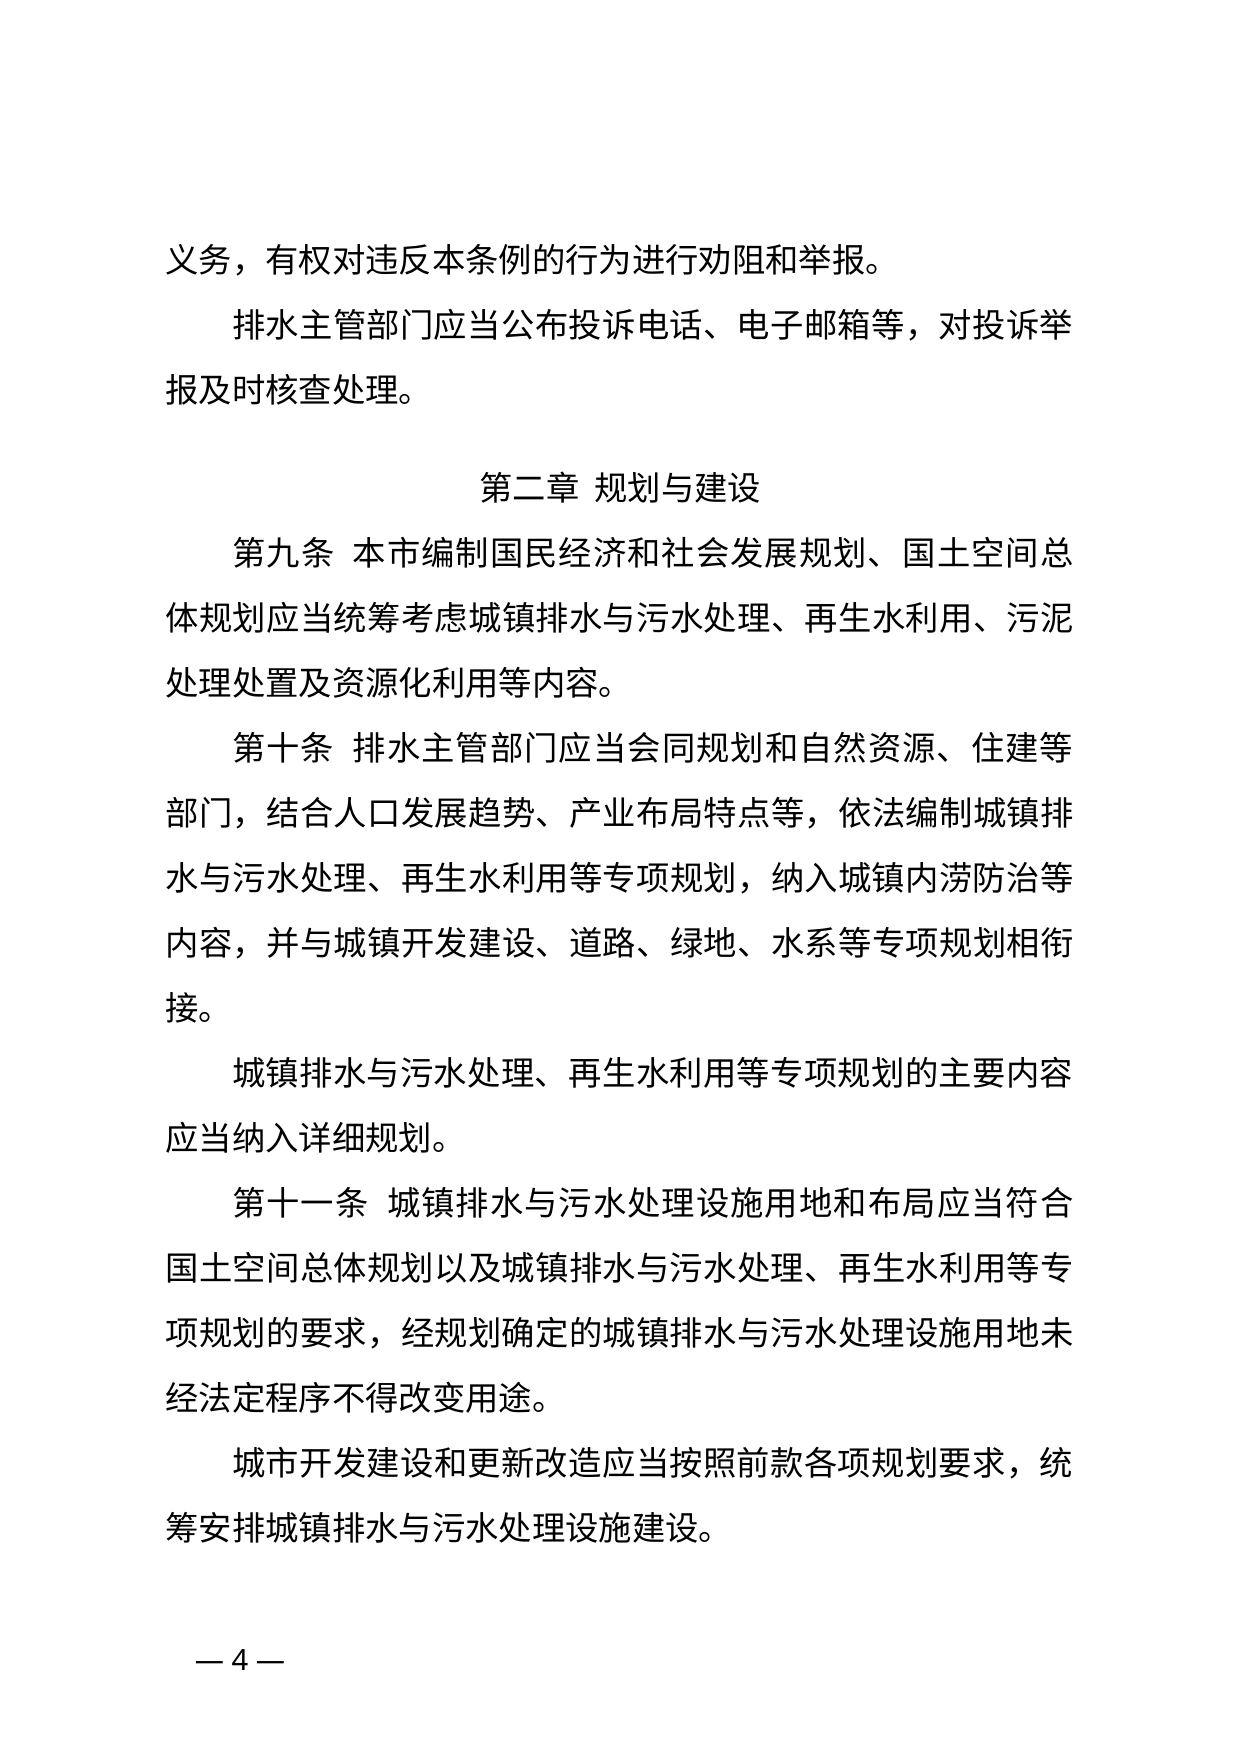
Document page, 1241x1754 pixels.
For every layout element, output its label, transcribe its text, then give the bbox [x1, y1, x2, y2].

text 第九条 本市编制国民经济和社会发展规划、国土空间总体规划应当统筹考虑城镇排水与污水处理、再生水利用、污泥处理处置及资源化利用等内容。 [165, 518, 1075, 713]
text 第十一条 城镇排水与污水处理设施用地和布局应当符合国土空间总体规划以及城镇排水与污水处理、再生水利用等专项规划的要求，经规划确定的城镇排水与污水处理设施用地未经法定程序不得改变用途。 [165, 1168, 1075, 1428]
text 城镇排水与污水处理、再生水利用等专项规划的主要内容应当纳入详细规划。 [165, 1038, 1075, 1168]
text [165, 226, 1075, 291]
text 第二章 规划与建设 [165, 453, 1075, 518]
text 第十条 排水主管部门应当会同规划和自然资源、住建等部门，结合人口发展趋势、产业布局特点等，依法编制城镇排水与污水处理、再生水利用等专项规划，纳入城镇内涝防治等内容，并与城镇开发建设、道路、绿地、水系等专项规划相衔接。 [165, 713, 1075, 1038]
text 排水主管部门应当公布投诉电话、电子邮箱等，对投诉举报及时核查处理。 [165, 291, 1075, 421]
text 城市开发建设和更新改造应当按照前款各项规划要求，统筹安排城镇排水与污水处理设施建设。 [165, 1428, 1075, 1558]
